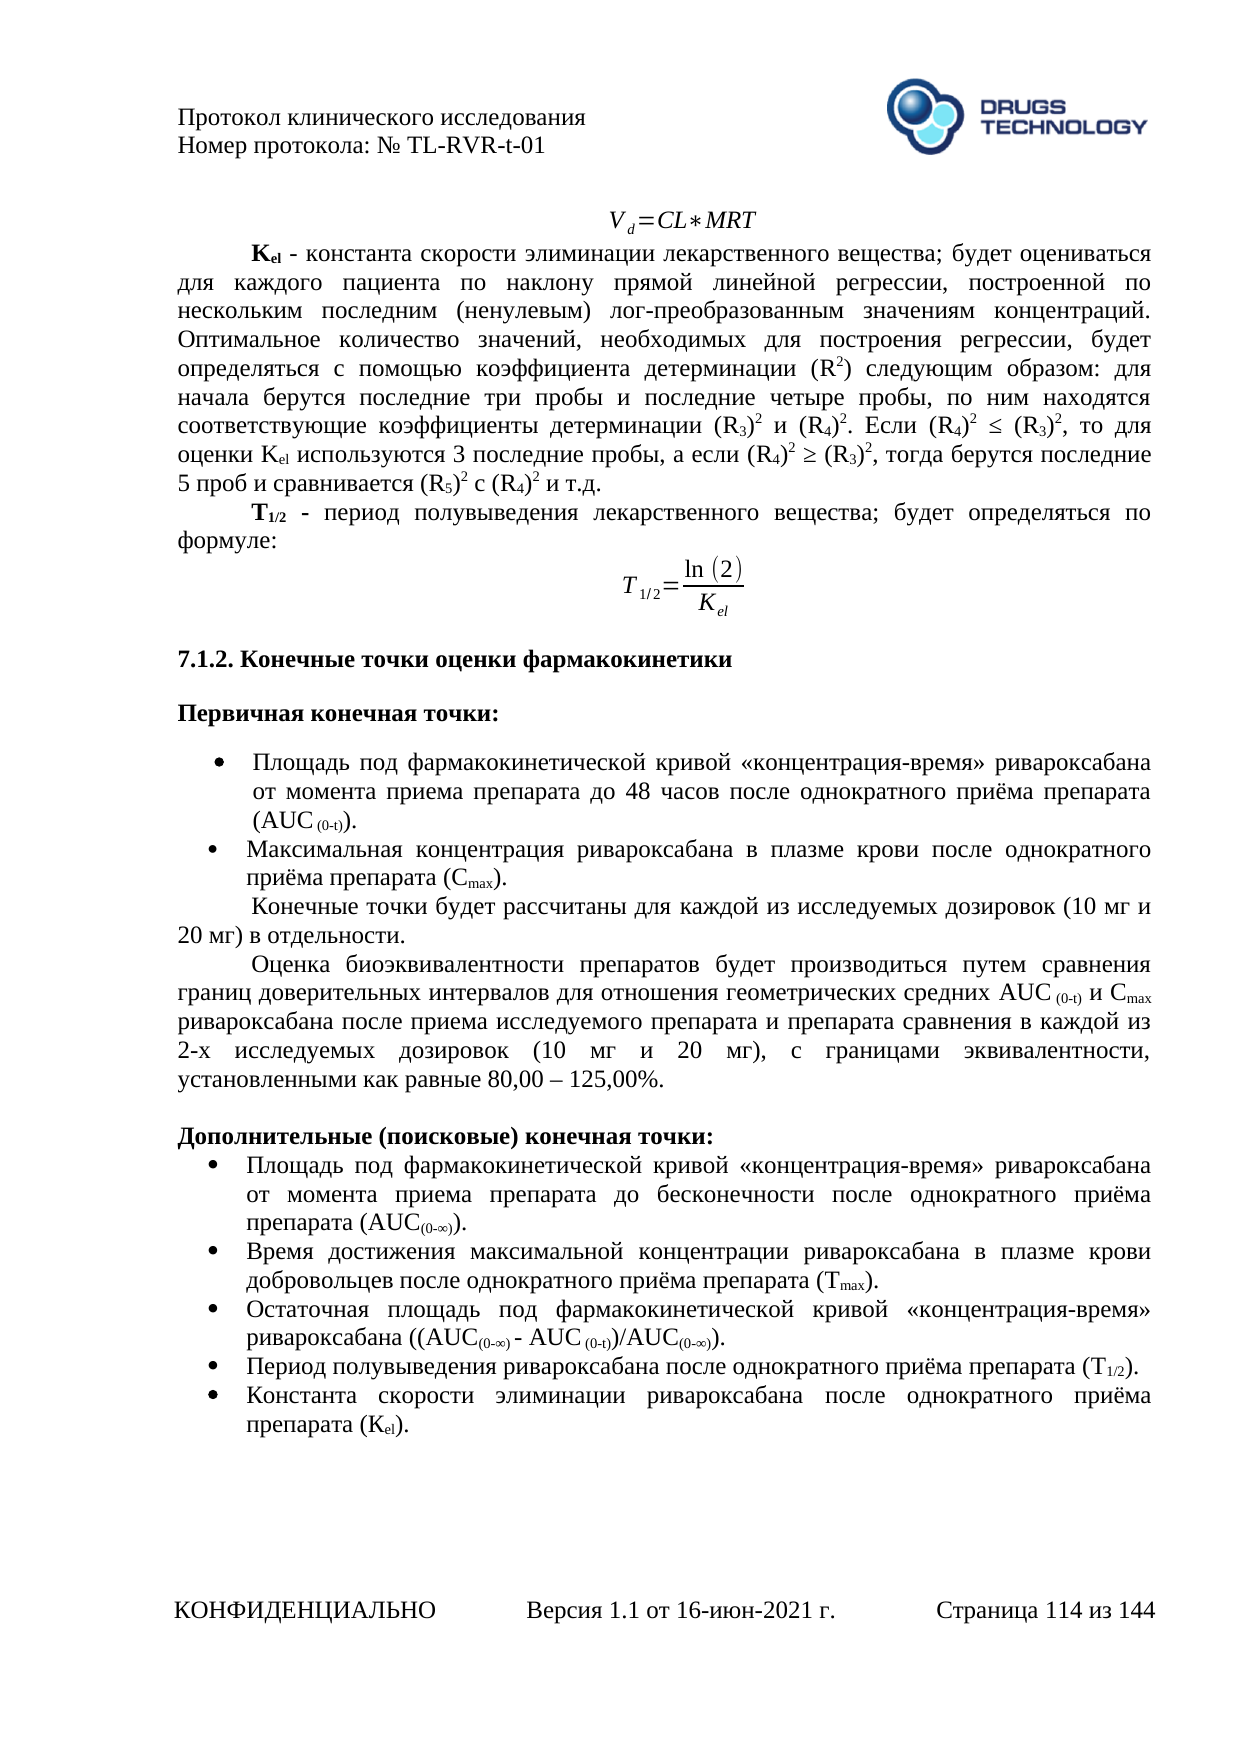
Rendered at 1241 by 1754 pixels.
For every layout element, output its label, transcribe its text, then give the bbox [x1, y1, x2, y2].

text T1/2 - период полувыведения лекарственного вещества; будет определяться по формуле: [177, 497, 1152, 554]
list Время достижения максимальной концентрации ривароксабана в плазме крови добровольцев после однократного приёма препарата (Tmax). [208, 1236, 1152, 1294]
list Период полувыведения ривароксабана после однократного приёма препарата (T1/2). [208, 1351, 1152, 1380]
list Площадь под фармакокинетической кривой «концентрация-время» ривароксабана от момента приема препарата до бесконечности после однократного приёма препарата (AUC(0-∞)). [208, 1150, 1152, 1236]
text Оценка биоэквивалентности препаратов будет производиться путем сравнения границ доверительных интервалов для отношения геометрических средних AUC (0-t) и Cmax ривароксабана после приема исследуемого препарата и препарата сравнения в каждой из 2-х исследуемых дозировок (10 мг и 20 мг), с границами эквивалентности, установленными как равные 80,00 – 125,00%. [177, 949, 1152, 1092]
text Kel - константа скорости элиминации лекарственного вещества; будет оцениваться для каждого пациента по наклону прямой линейной регрессии, построенной по нескольким последним (ненулевым) лог-преобразованным значениям концентраций. Оптимальное количество значений, необходимых для построения регрессии, будет определяться с помощью коэффициента детерминации (R2) следующим образом: для начала берутся последние три пробы и последние четыре пробы, по ним находятся соответствующие коэффициенты детерминации (R3)2 и (R4)2. Если (R4)2 ≤ (R3)2, то для оценки Kel используются 3 последние пробы, а если (R4)2 ≥ (R3)2, тогда берутся последние 5 проб и сравнивается (R5)2 с (R4)2 и т.д. [177, 238, 1152, 497]
text Дополнительные (поисковые) конечная точки: [177, 1121, 1152, 1150]
list Площадь под фармакокинетической кривой «концентрация-время» ривароксабана от момента приема препарата до 48 часов после однократного приёма препарата (AUC (0-t)). [215, 747, 1152, 834]
text 7.1.2. Конечные точки оценки фармакокинетики [177, 644, 1152, 673]
picture [878, 73, 1152, 159]
text Первичная конечная точки: [177, 698, 1152, 727]
list Остаточная площадь под фармакокинетической кривой «концентрация-время» ривароксабана ((AUC(0-∞) - AUC (0-t))/AUC(0-∞)). [208, 1294, 1152, 1351]
list Константа скорости элиминации ривароксабана после однократного приёма препарата (Кel). [208, 1380, 1152, 1437]
list Максимальная концентрация ривароксабана в плазме крови после однократного приёма препарата (Cmax). [208, 834, 1152, 891]
text Конечные точки будет рассчитаны для каждой из исследуемых дозировок (10 мг и 20 мг) в отдельности. [177, 891, 1152, 949]
